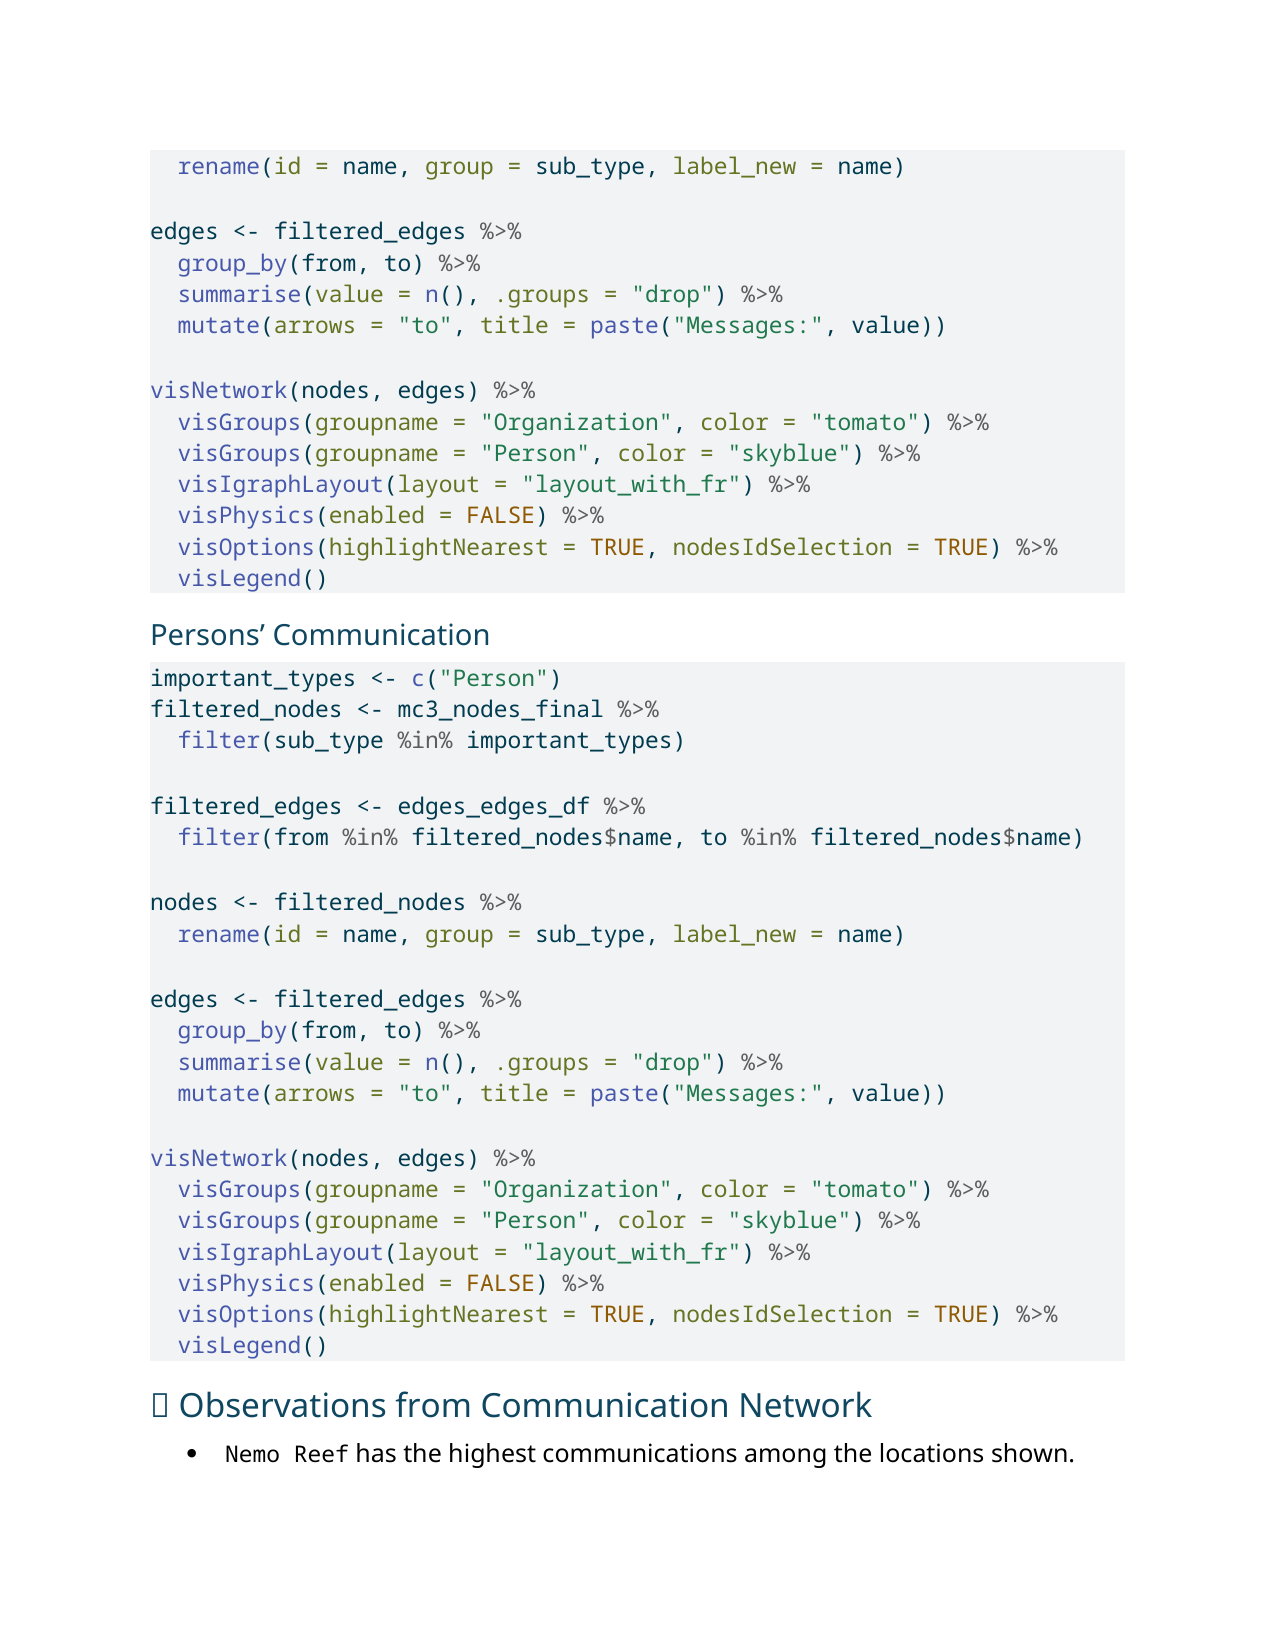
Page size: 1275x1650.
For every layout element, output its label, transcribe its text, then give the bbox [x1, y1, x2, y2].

list Nemo Reef has the highest communications among the locations shown. [187, 1435, 1125, 1469]
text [150, 150, 1125, 593]
text important_types <- c("Person") filtered_nodes <- mc3_nodes_final %>% filter(sub_type %in% important_types) filtered_edges <- edges_edges_df %>% filter(from %in% filtered_nodes$name, to %in% filtered_nodes$name) nodes <- filtered_nodes %>% rename(id = name, group = sub_type, label_new = name) edges <- filtered_edges %>% group_by(from, to) %>% summarise(value = n(), .groups = "drop") %>% mutate(arrows = "to", title = paste("Messages:", value)) visNetwork(nodes, edges) %>% visGroups(groupname = "Organization", color = "tomato") %>% visGroups(groupname = "Person", color = "skyblue") %>% visIgraphLayout(layout = "layout_with_fr") %>% visPhysics(enabled = FALSE) %>% visOptions(highlightNearest = TRUE, nodesIdSelection = TRUE) %>% visLegend() [150, 662, 1125, 1361]
subtitle 💡 Observations from Communication Network [150, 1382, 1125, 1427]
subtitle Persons’ Communication [150, 614, 1125, 654]
